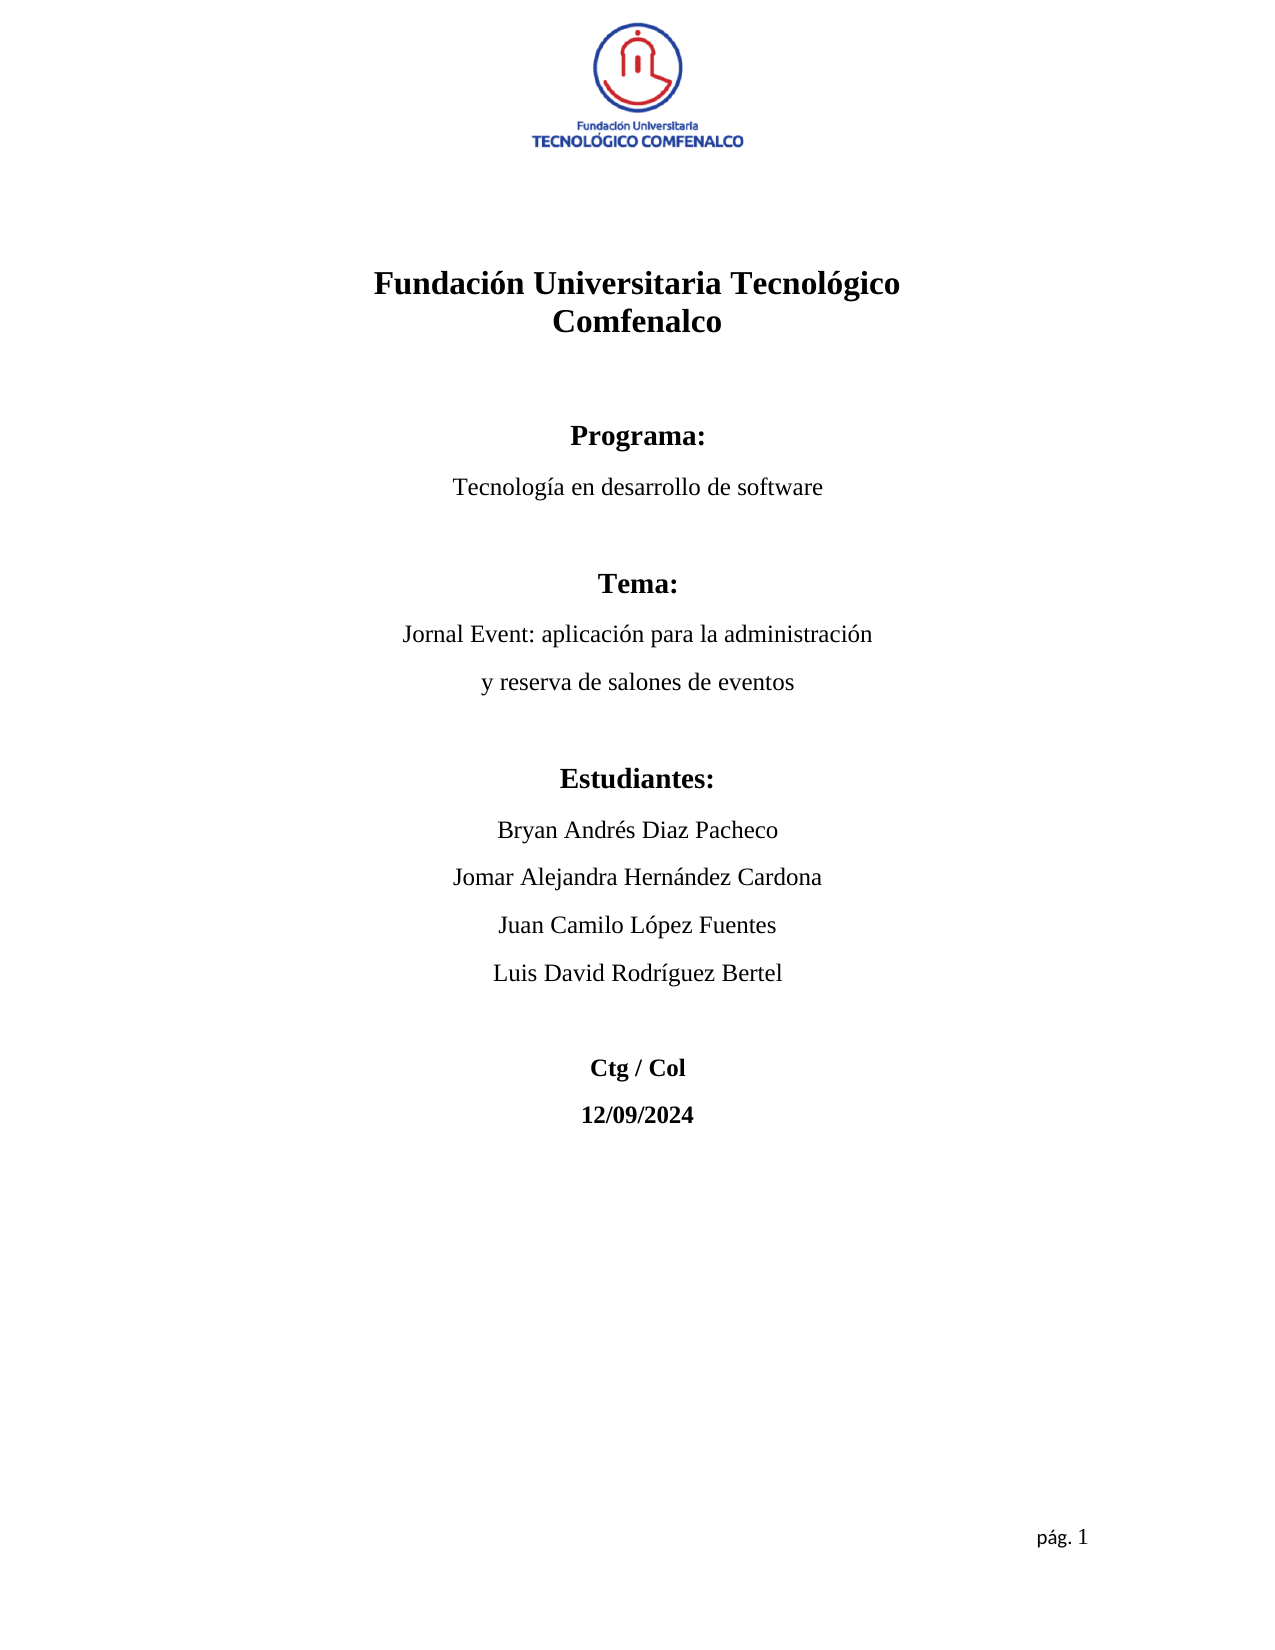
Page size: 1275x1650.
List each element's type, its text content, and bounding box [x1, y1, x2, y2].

picture [531, 22, 744, 148]
text Estudiantes: [559, 761, 1179, 795]
text Fundación Universitaria Tecnológico Comfenalco [284, 263, 989, 340]
text Ctg / Col 12/09/2024 [580, 1053, 694, 1129]
text Tecnología en desarrollo de software [451, 472, 824, 500]
text Programa: [451, 418, 825, 451]
text Tema: [451, 566, 825, 600]
text Jornal Event: aplicación para la administración y reserva de salones de eventos [393, 619, 881, 696]
text Bryan Andrés Diaz Pacheco Jomar Alejandra Hernández Cardona [453, 815, 837, 891]
text Juan Camilo López Fuentes Luis David Rodríguez Bertel [493, 910, 783, 986]
